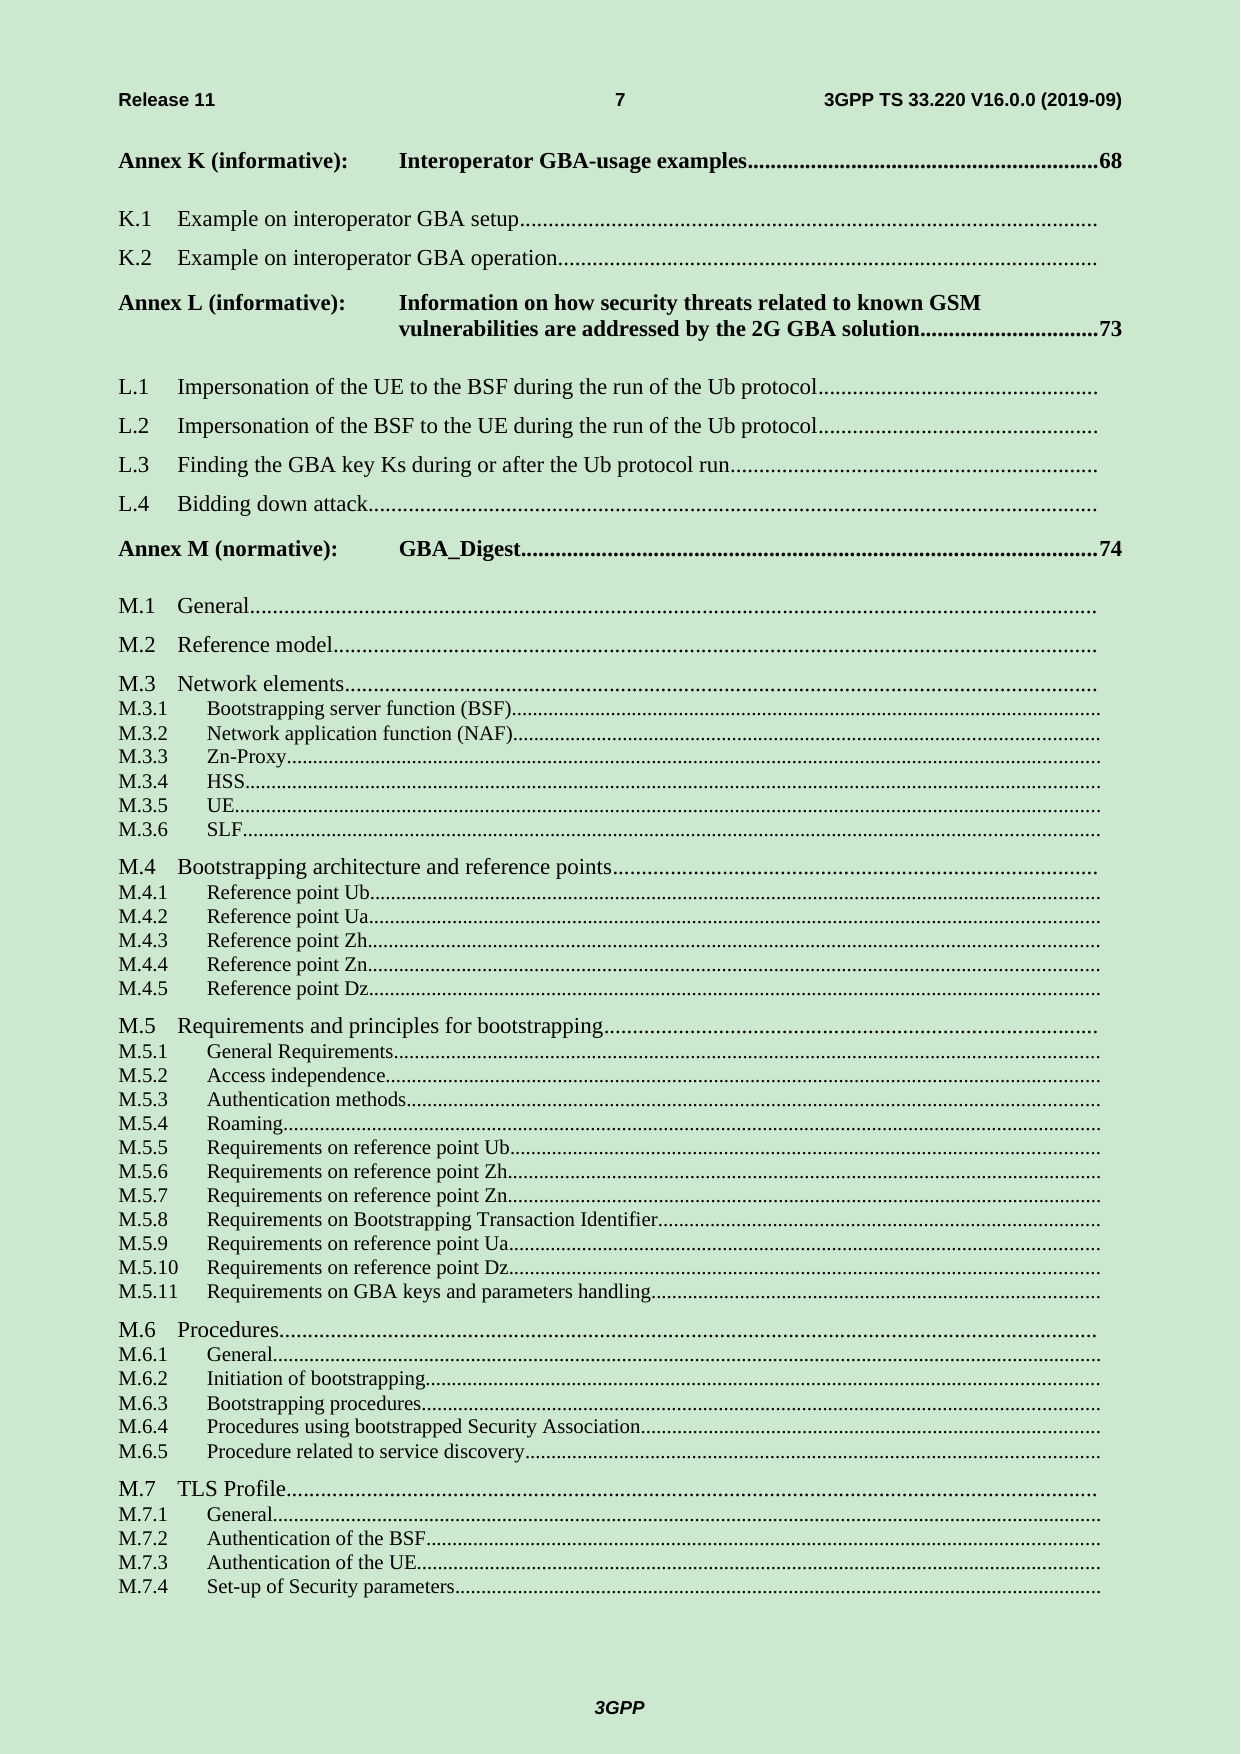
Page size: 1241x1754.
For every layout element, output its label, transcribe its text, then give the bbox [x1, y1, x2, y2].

text M.5.6 Requirements on reference point Zh 79 [118, 1159, 1078, 1183]
text M.5.5 Requirements on reference point Ub 79 [118, 1135, 1078, 1159]
text M.3.3 Zn-Proxy 76 [118, 744, 1078, 768]
text L.4 Bidding down attack 74 [118, 489, 1078, 516]
text L.2 Impersonation of the BSF to the UE during the run of the Ub protocol 73 [118, 412, 1078, 438]
text M.7.2 Authentication of the BSF 88 [118, 1526, 1078, 1549]
text M.5.11 Requirements on GBA keys and parameters handling 81 [118, 1279, 1078, 1303]
text M.6.3 Bootstrapping procedures 82 [118, 1390, 1078, 1414]
text M.5.8 Requirements on Bootstrapping Transaction Identifier 81 [118, 1207, 1078, 1231]
text M.5.10 Requirements on reference point Dz 81 [118, 1255, 1078, 1279]
text M.5.9 Requirements on reference point Ua 81 [118, 1231, 1078, 1255]
text M.5.4 Roaming 78 [118, 1111, 1078, 1135]
text M.3.2 Network application function (NAF) 75 [118, 720, 1078, 744]
text M.6.1 General 81 [118, 1342, 1078, 1366]
text M.3.4 HSS 76 [118, 768, 1078, 793]
text M.4.2 Reference point Ua 77 [118, 904, 1078, 928]
text M.3.5 UE 77 [118, 793, 1078, 817]
text M.5 Requirements and principles for bootstrapping 78 [118, 1012, 1078, 1039]
text M.4.3 Reference point Zh 77 [118, 928, 1078, 952]
text M.5.7 Requirements on reference point Zn 79 [118, 1183, 1078, 1207]
text M.3 Network elements 75 [118, 670, 1078, 696]
text M.6 Procedures 81 [118, 1316, 1078, 1342]
text Annex K (informative): Interoperator GBA-usage examples 68 [118, 147, 1122, 174]
text K.1 Example on interoperator GBA setup 68 [118, 205, 1078, 231]
text M.4.4 Reference point Zn 77 [118, 952, 1078, 976]
text M.5.3 Authentication methods 78 [118, 1087, 1078, 1111]
text M.7.3 Authentication of the UE 89 [118, 1549, 1078, 1574]
text M.4.1 Reference point Ub 77 [118, 879, 1078, 904]
text M.2 Reference model 74 [118, 631, 1078, 657]
text M.3.1 Bootstrapping server function (BSF) 75 [118, 696, 1078, 720]
text M.6.5 Procedure related to service discovery 88 [118, 1438, 1078, 1463]
text M.6.4 Procedures using bootstrapped Security Association 85 [118, 1414, 1078, 1438]
text K.2 Example on interoperator GBA operation 70 [118, 244, 1078, 270]
text Annex L (informative): Information on how security threats related to known GSM vulnerabilities are addressed by the 2G GBA solution 73 [118, 289, 1122, 342]
text L.3 Finding the GBA key Ks during or after the Ub protocol run 74 [118, 451, 1078, 477]
text M.1 General 74 [118, 592, 1078, 619]
text M.3.6 SLF 77 [118, 817, 1078, 841]
text M.7.1 General 88 [118, 1501, 1078, 1526]
text M.4 Bootstrapping architecture and reference points 77 [118, 853, 1078, 879]
text M.5.1 General Requirements 78 [118, 1039, 1078, 1063]
text Annex M (normative): GBA_Digest 74 [118, 535, 1122, 561]
text M.7.4 Set-up of Security parameters 89 [118, 1574, 1078, 1598]
text M.4.5 Reference point Dz 77 [118, 976, 1078, 1000]
text M.5.2 Access independence 78 [118, 1063, 1078, 1087]
text L.1 Impersonation of the UE to the BSF during the run of the Ub protocol 73 [118, 373, 1078, 399]
text M.6.2 Initiation of bootstrapping 81 [118, 1366, 1078, 1390]
text M.7 TLS Profile 88 [118, 1475, 1078, 1501]
